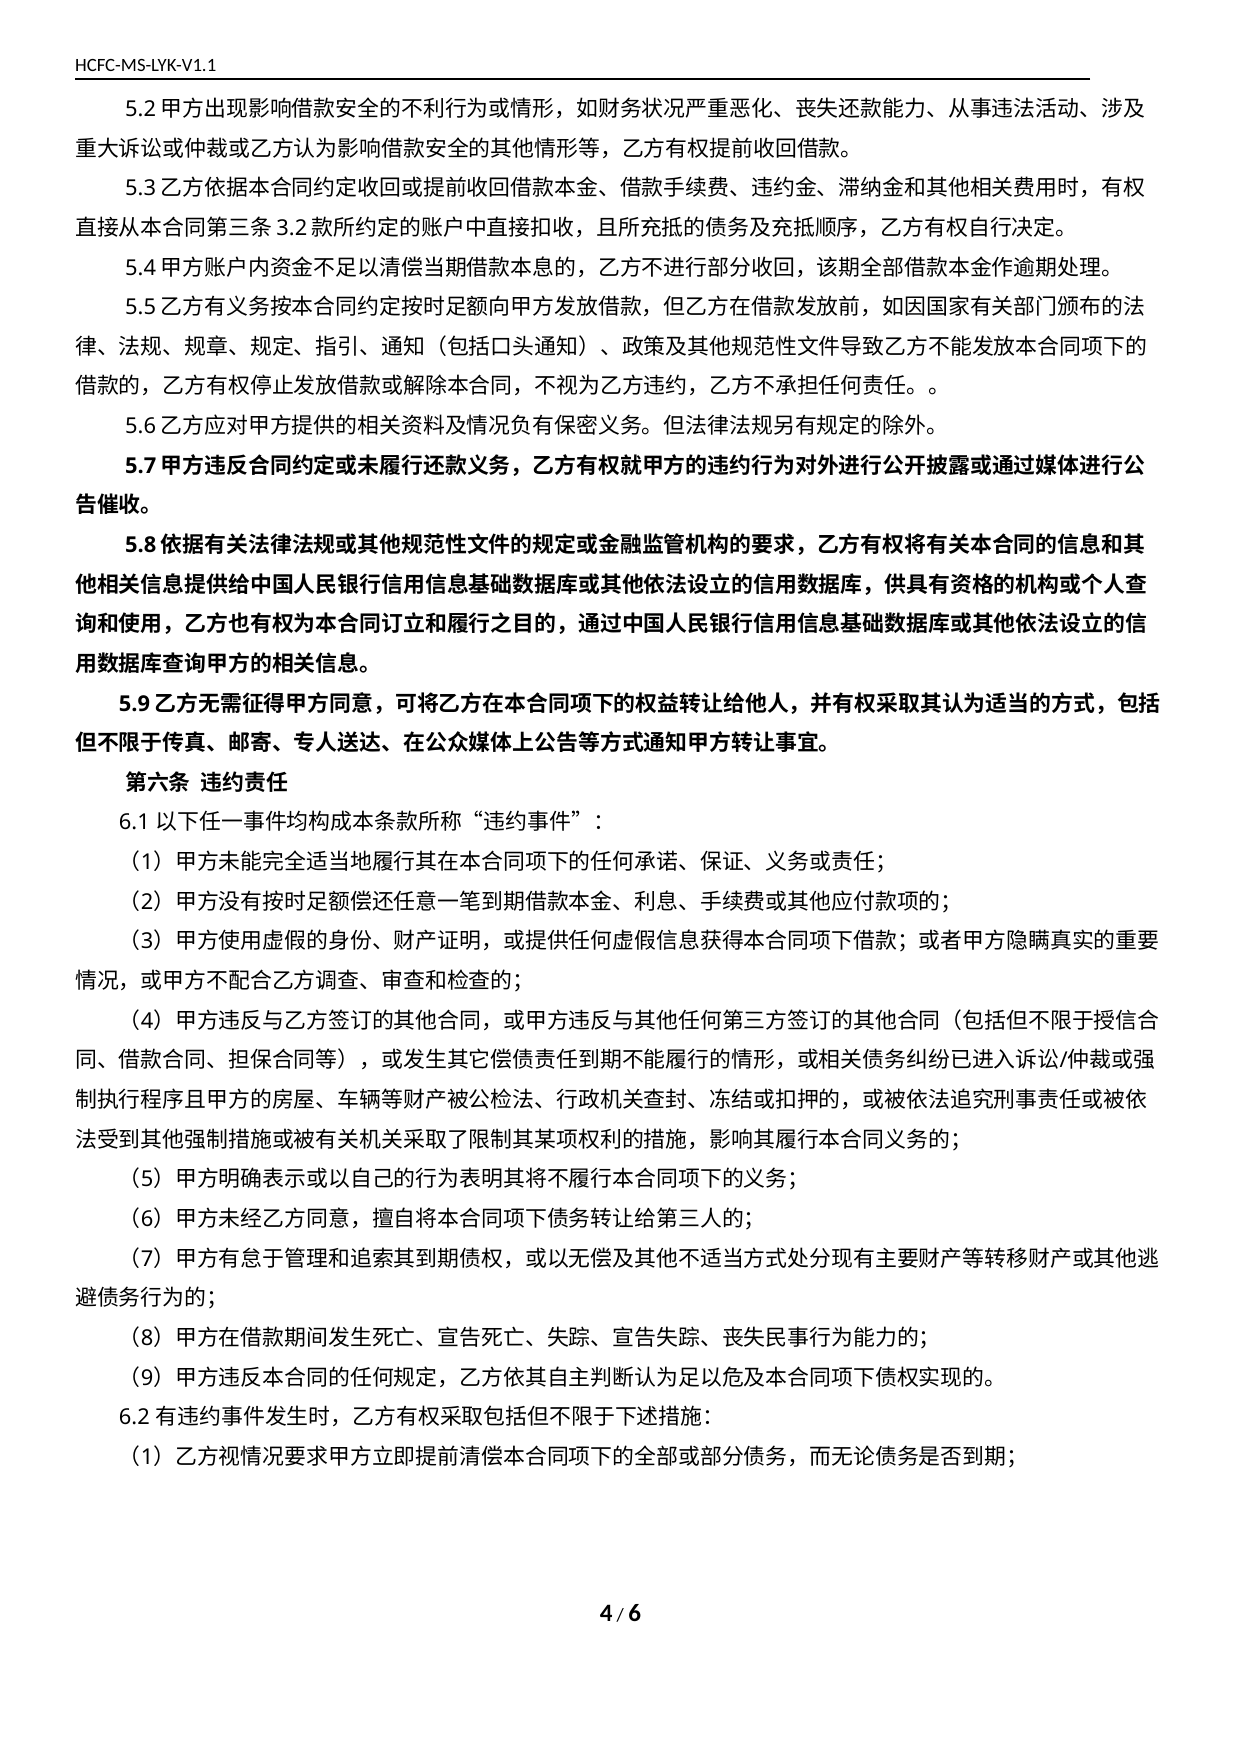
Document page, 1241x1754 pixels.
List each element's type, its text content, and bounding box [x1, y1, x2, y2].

text 5.4甲方账户内资金不足以清偿当期借款本息的，乙方不进行部分收回，该期全部借款本金作逾期处理。 [75, 249, 1165, 281]
text 5.7甲方违反合同约定或未履行还款义务，乙方有权就甲方的违约行为对外进行公开披露或通过媒体进行公告催收。 [75, 448, 1165, 519]
text 5.6乙方应对甲方提供的相关资料及情况负有保密义务。但法律法规另有规定的除外。 [75, 408, 1165, 440]
text （2）甲方没有按时足额偿还任意一笔到期借款本金、利息、手续费或其他应付款项的； [75, 884, 1165, 916]
text 5.9乙方无需征得甲方同意，可将乙方在本合同项下的权益转让给他人，并有权采取其认为适当的方式，包括但不限于传真、邮寄、专人送达、在公众媒体上公告等方式通知甲方转让事宜。 [75, 686, 1165, 757]
text 6.1 以下任一事件均构成本条款所称“违约事件”： [75, 804, 1165, 836]
text 5.8依据有关法律法规或其他规范性文件的规定或金融监管机构的要求，乙方有权将有关本合同的信息和其他相关信息提供给中国人民银行信用信息基础数据库或其他依法设立的信用数据库，供具有资格的机构或个人查询和使用，乙方也有权为本合同订立和履行之目的，通过中国人民银行信用信息基础数据库或其他依法设立的信用数据库查询甲方的相关信息。 [75, 527, 1165, 678]
text （1）乙方视情况要求甲方立即提前清偿本合同项下的全部或部分债务，而无论债务是否到期； [75, 1439, 1165, 1471]
text 5.3乙方依据本合同约定收回或提前收回借款本金、借款手续费、违约金、滞纳金和其他相关费用时，有权直接从本合同第三条3.2款所约定的账户中直接扣收，且所充抵的债务及充抵顺序，乙方有权自行决定。 [75, 170, 1165, 242]
text 5.2甲方出现影响借款安全的不利行为或情形，如财务状况严重恶化、丧失还款能力、从事违法活动、涉及重大诉讼或仲裁或乙方认为影响借款安全的其他情形等，乙方有权提前收回借款。 [75, 91, 1165, 162]
text （4）甲方违反与乙方签订的其他合同，或甲方违反与其他任何第三方签订的其他合同（包括但不限于授信合同、借款合同、担保合同等），或发生其它偿债责任到期不能履行的情形，或相关债务纠纷已进入诉讼/仲裁或强制执行程序且甲方的房屋、车辆等财产被公检法、行政机关查封、冻结或扣押的，或被依法追究刑事责任或被依法受到其他强制措施或被有关机关采取了限制其某项权利的措施，影响其履行本合同义务的； [75, 1003, 1165, 1153]
text （8）甲方在借款期间发生死亡、宣告死亡、失踪、宣告失踪、丧失民事行为能力的； [75, 1320, 1165, 1352]
text （6）甲方未经乙方同意，擅自将本合同项下债务转让给第三人的； [75, 1201, 1165, 1233]
text （7）甲方有怠于管理和追索其到期债权，或以无偿及其他不适当方式处分现有主要财产等转移财产或其他逃避债务行为的； [75, 1241, 1165, 1312]
text 5.5乙方有义务按本合同约定按时足额向甲方发放借款，但乙方在借款发放前，如因国家有关部门颁布的法律、法规、规章、规定、指引、通知（包括口头通知）、政策及其他规范性文件导致乙方不能发放本合同项下的借款的，乙方有权停止发放借款或解除本合同，不视为乙方违约，乙方不承担任何责任。。 [75, 289, 1165, 400]
text 6.2 有违约事件发生时，乙方有权采取包括但不限于下述措施： [75, 1399, 1165, 1431]
text （3）甲方使用虚假的身份、财产证明，或提供任何虚假信息获得本合同项下借款；或者甲方隐瞒真实的重要情况，或甲方不配合乙方调查、审查和检查的； [75, 923, 1165, 995]
text （5）甲方明确表示或以自己的行为表明其将不履行本合同项下的义务； [75, 1161, 1165, 1193]
text 第六条 违约责任 [75, 765, 1165, 796]
text （1）甲方未能完全适当地履行其在本合同项下的任何承诺、保证、义务或责任； [75, 844, 1165, 876]
text （9）甲方违反本合同的任何规定，乙方依其自主判断认为足以危及本合同项下债权实现的。 [75, 1359, 1165, 1391]
